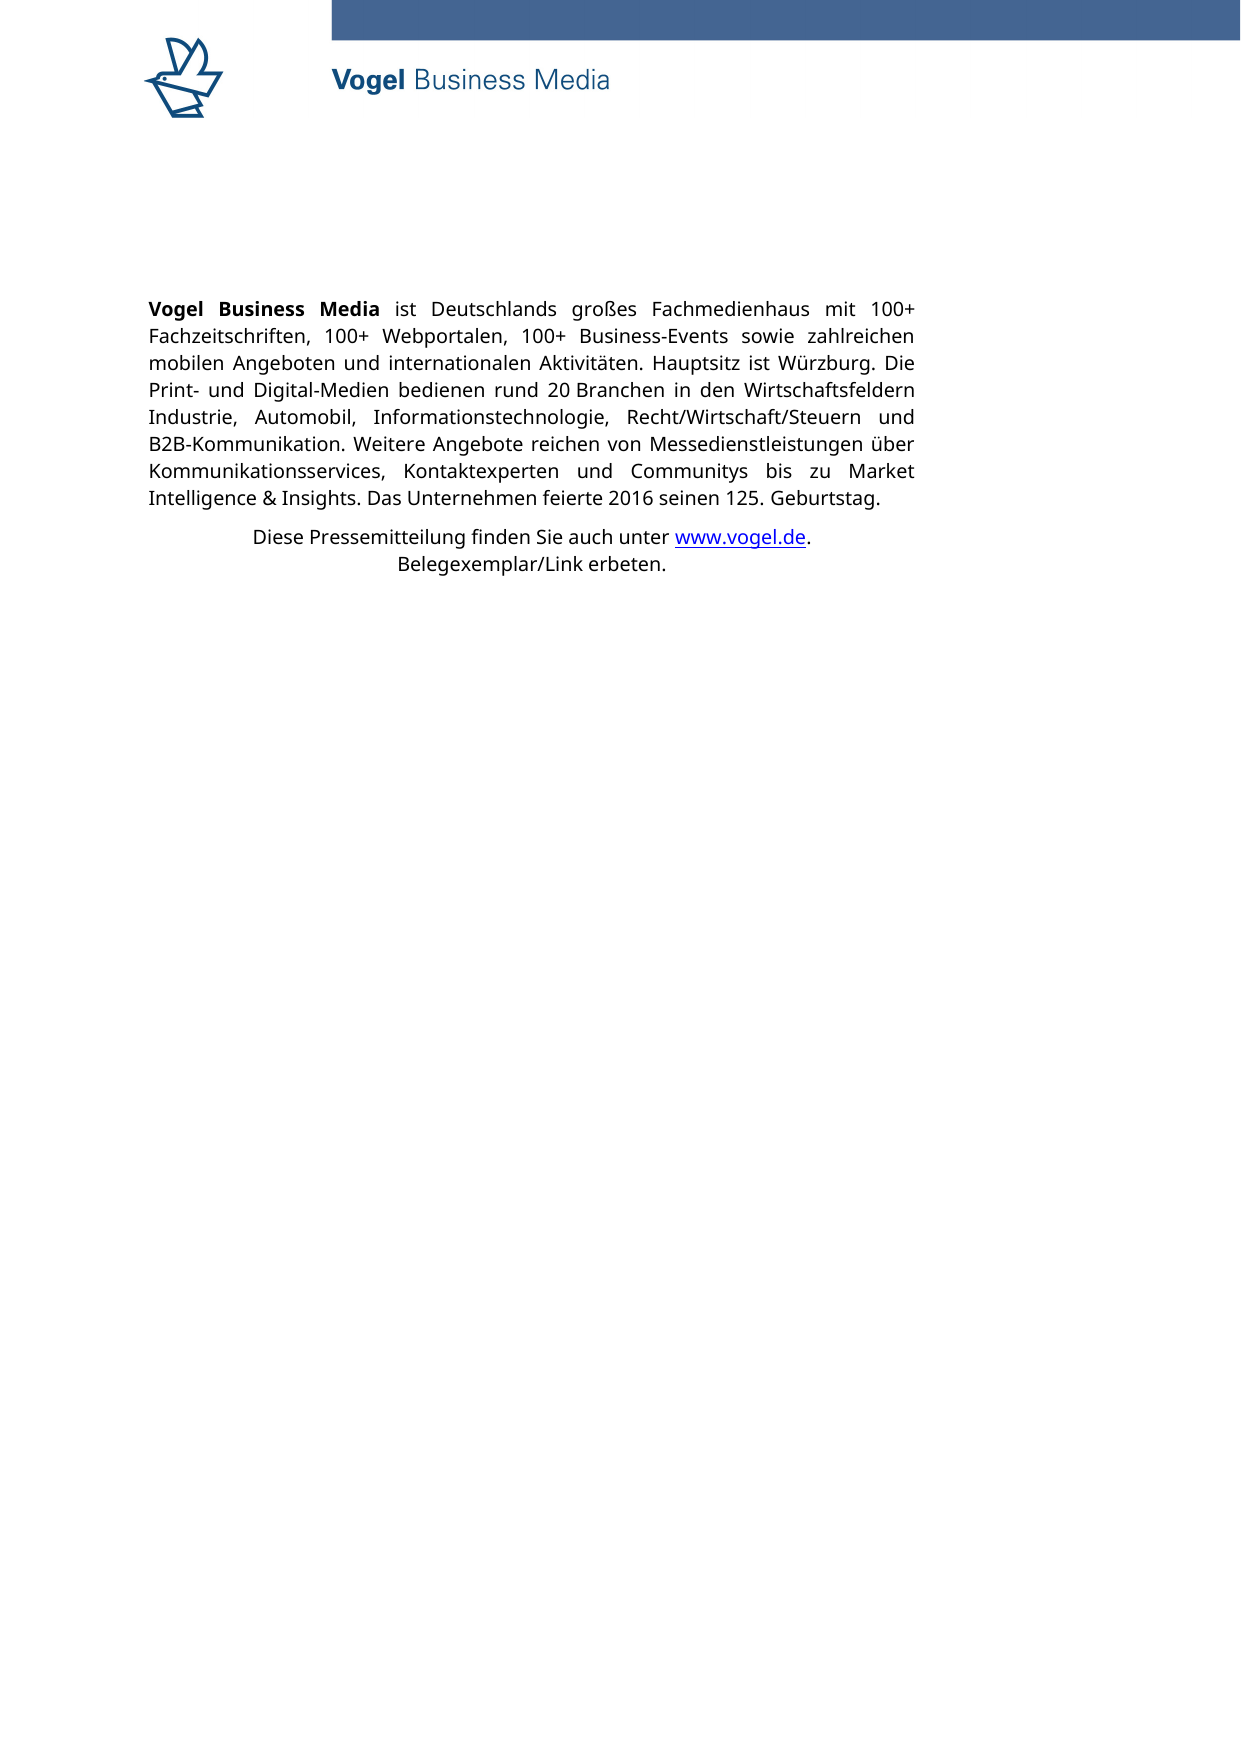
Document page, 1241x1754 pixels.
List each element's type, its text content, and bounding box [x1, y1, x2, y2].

text Vogel Business Media ist Deutschlands großes Fachmedienhaus mit 100+ Fachzeitschriften, 100+ Webportalen, 100+ Business-Events sowie zahlreichen mobilen Angeboten und internationalen Aktivitäten. Hauptsitz ist Würzburg. Die Print- und Digital-Medien bedienen rund 20 Branchen in den Wirtschaftsfeldern Industrie, Automobil, Informationstechnologie, Recht/Wirtschaft/Steuern und B2B-Kommunikation. Weitere Angebote reichen von Messedienstleistungen über Kommunikationsservices, Kontaktexperten und Communitys bis zu Market Intelligence & Insights. Das Unternehmen feierte 2016 seinen 125. Geburtstag. [148, 295, 916, 511]
picture [143, 0, 1241, 118]
text Diese Pressemitteilung finden Sie auch unter www.vogel.de. Belegexemplar/Link erbeten. [148, 524, 916, 578]
